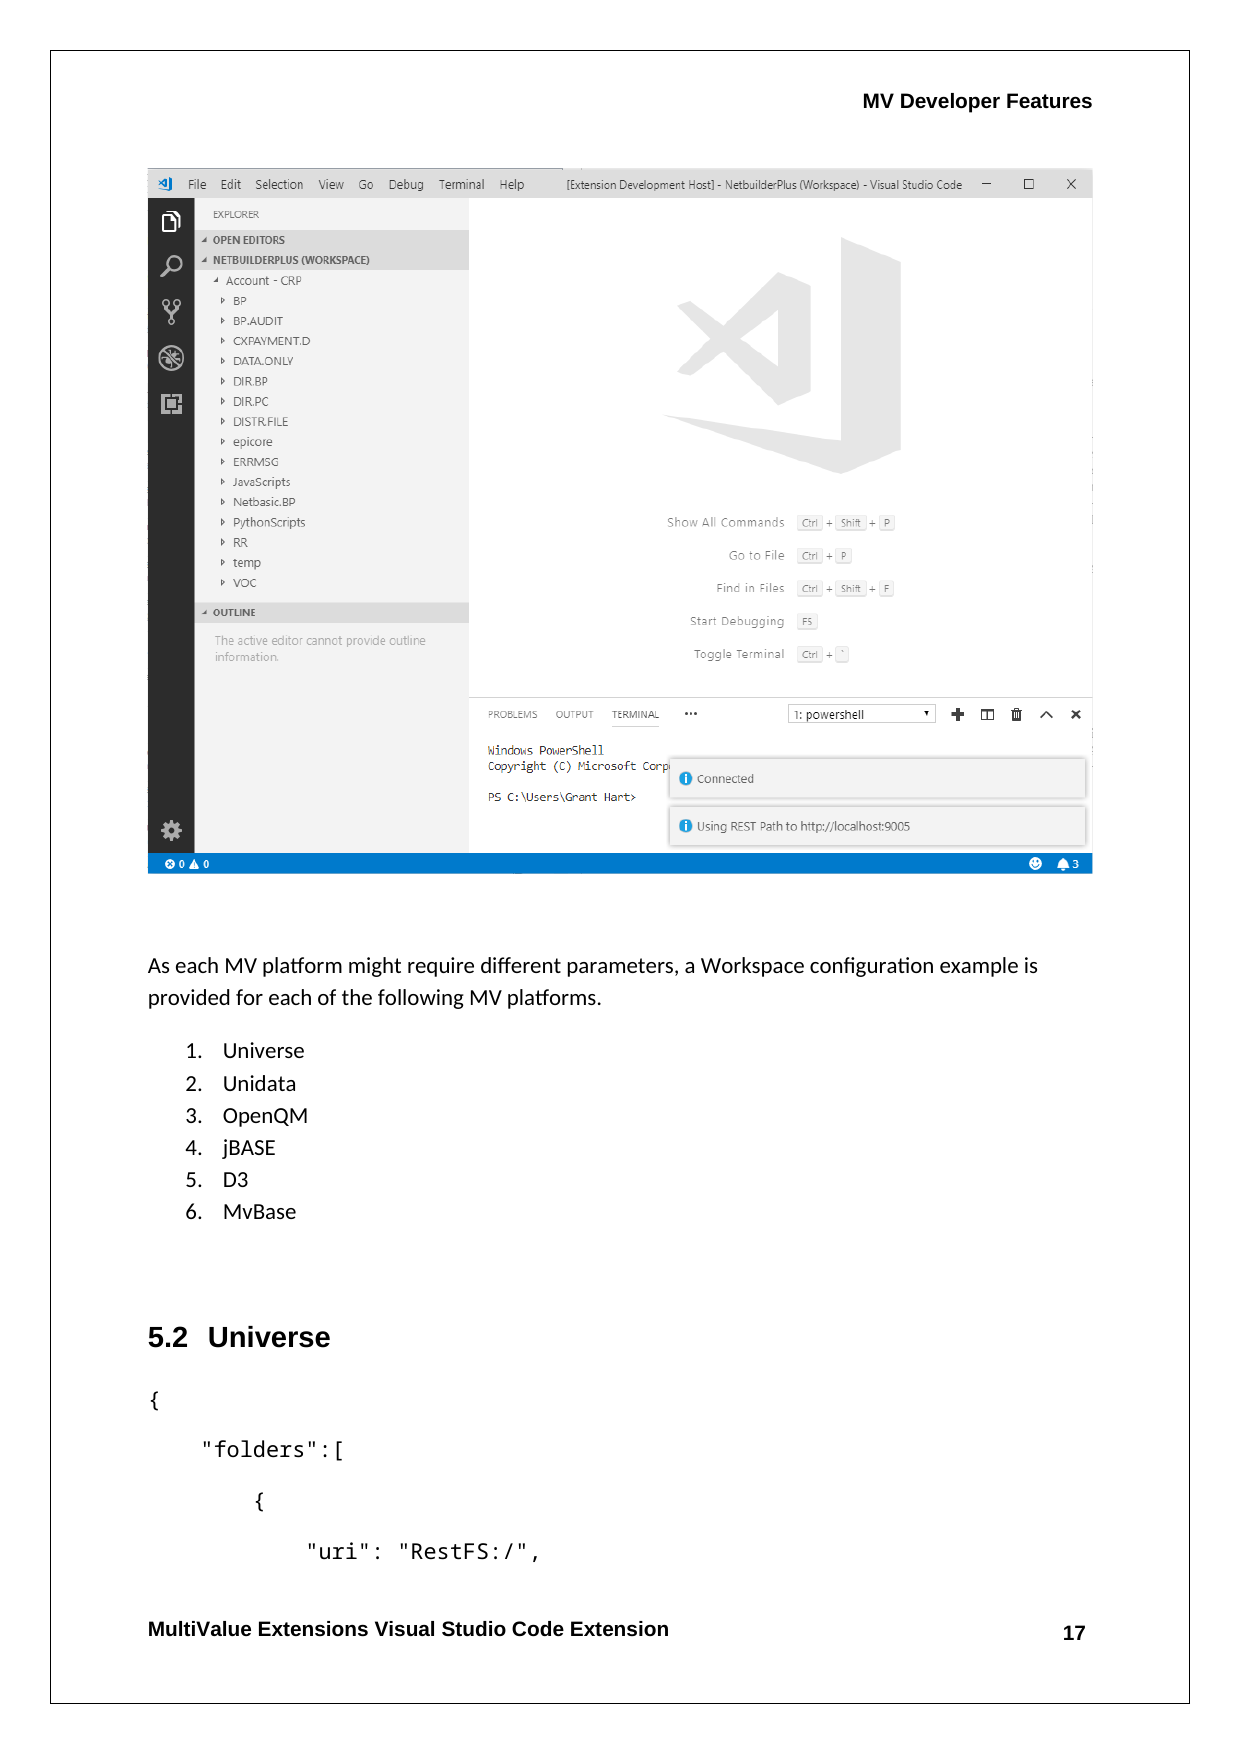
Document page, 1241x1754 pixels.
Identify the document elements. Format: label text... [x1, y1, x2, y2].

list jBASE [185, 1133, 1093, 1161]
list OpenQM [185, 1101, 1093, 1129]
text As each MV platform might require different parameters, a Workspace configuration example is provided for each of the following MV platforms. [148, 951, 1093, 1012]
subtitle Universe [148, 1320, 1093, 1354]
list D3 [185, 1165, 1093, 1193]
text "folders":[ [148, 1434, 1093, 1464]
text "uri": "RestFS:/", [148, 1536, 1093, 1565]
list MvBase [185, 1197, 1093, 1226]
list Universe [185, 1037, 1093, 1064]
text { [148, 1485, 1093, 1515]
list Unidata [185, 1069, 1093, 1097]
picture [147, 168, 1093, 874]
text { [148, 1384, 1093, 1413]
